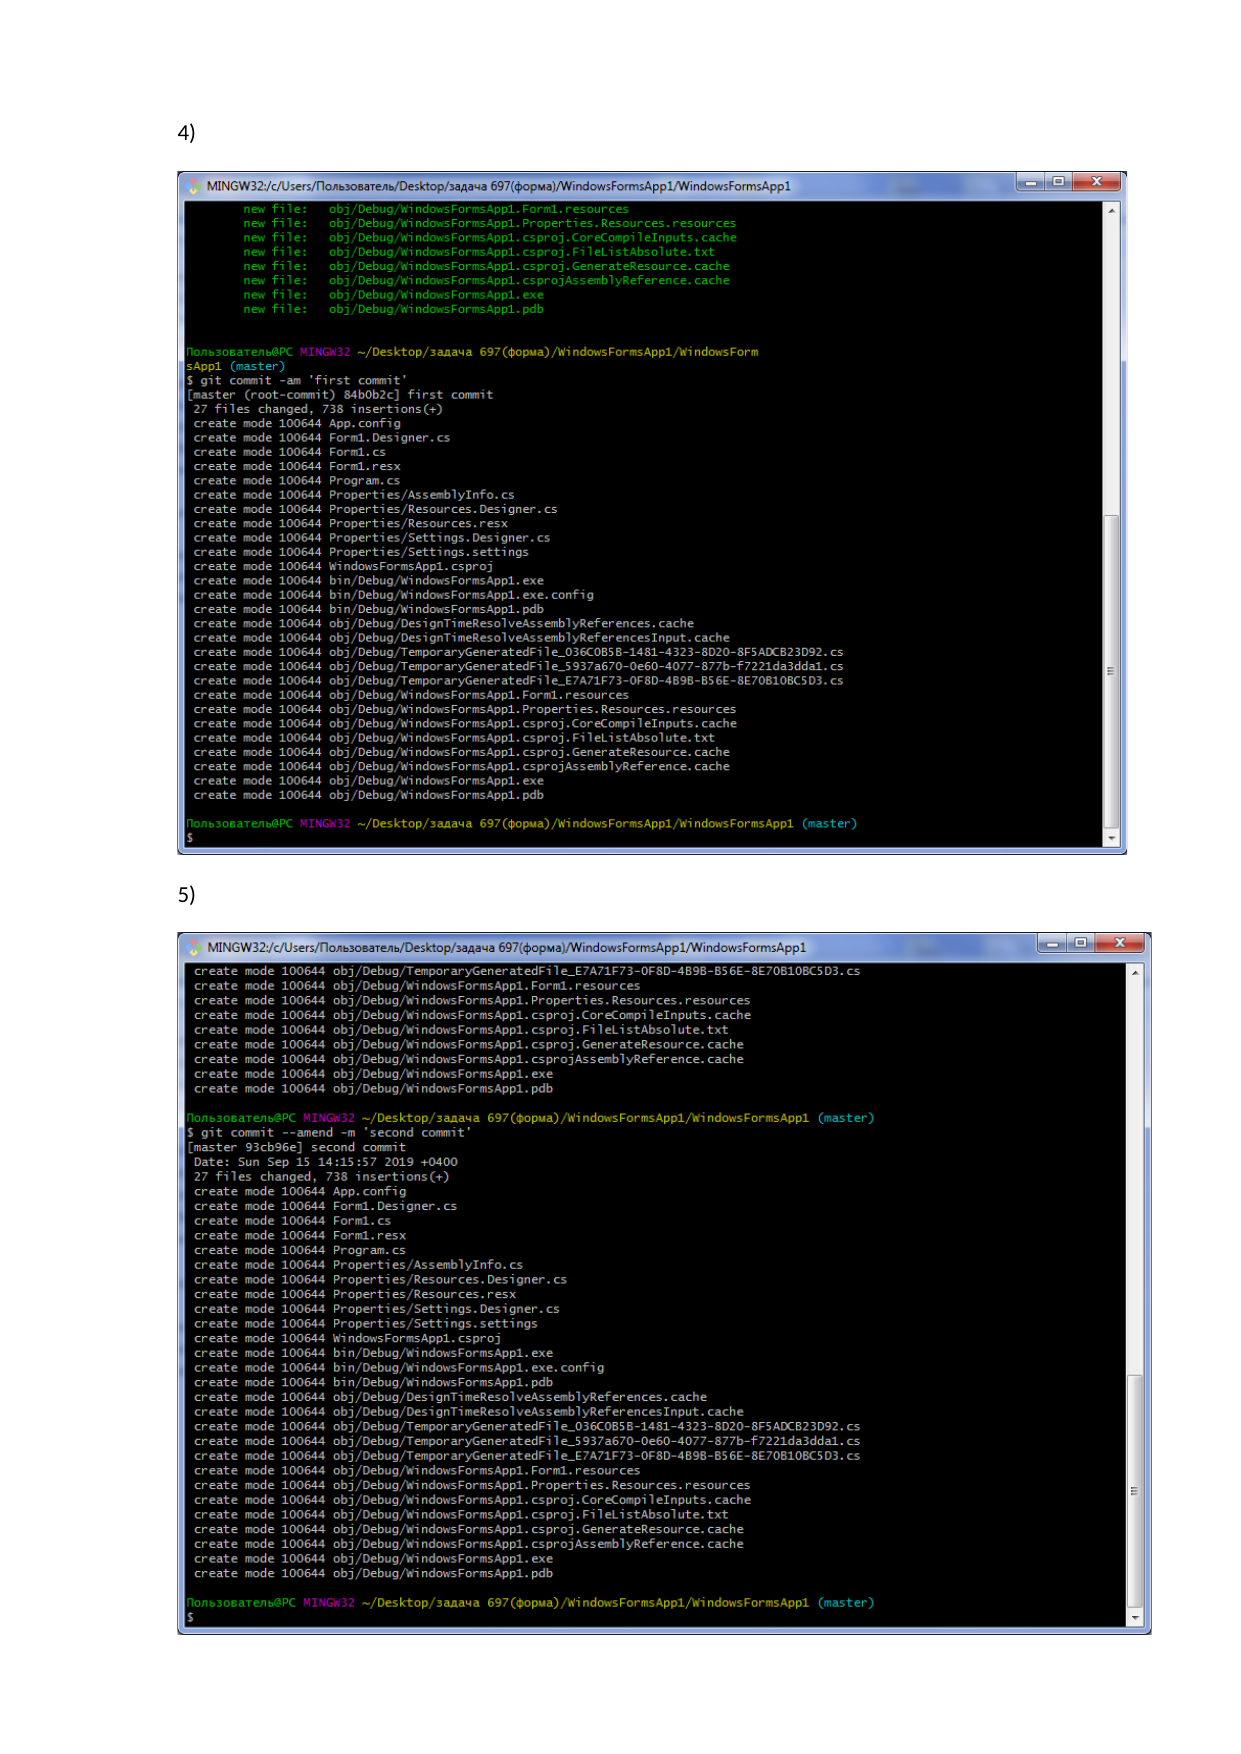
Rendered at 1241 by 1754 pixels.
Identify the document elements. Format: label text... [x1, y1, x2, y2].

picture [177, 171, 1128, 855]
picture [177, 932, 1152, 1635]
text 5) [177, 880, 1152, 908]
text 4) [177, 118, 1152, 146]
